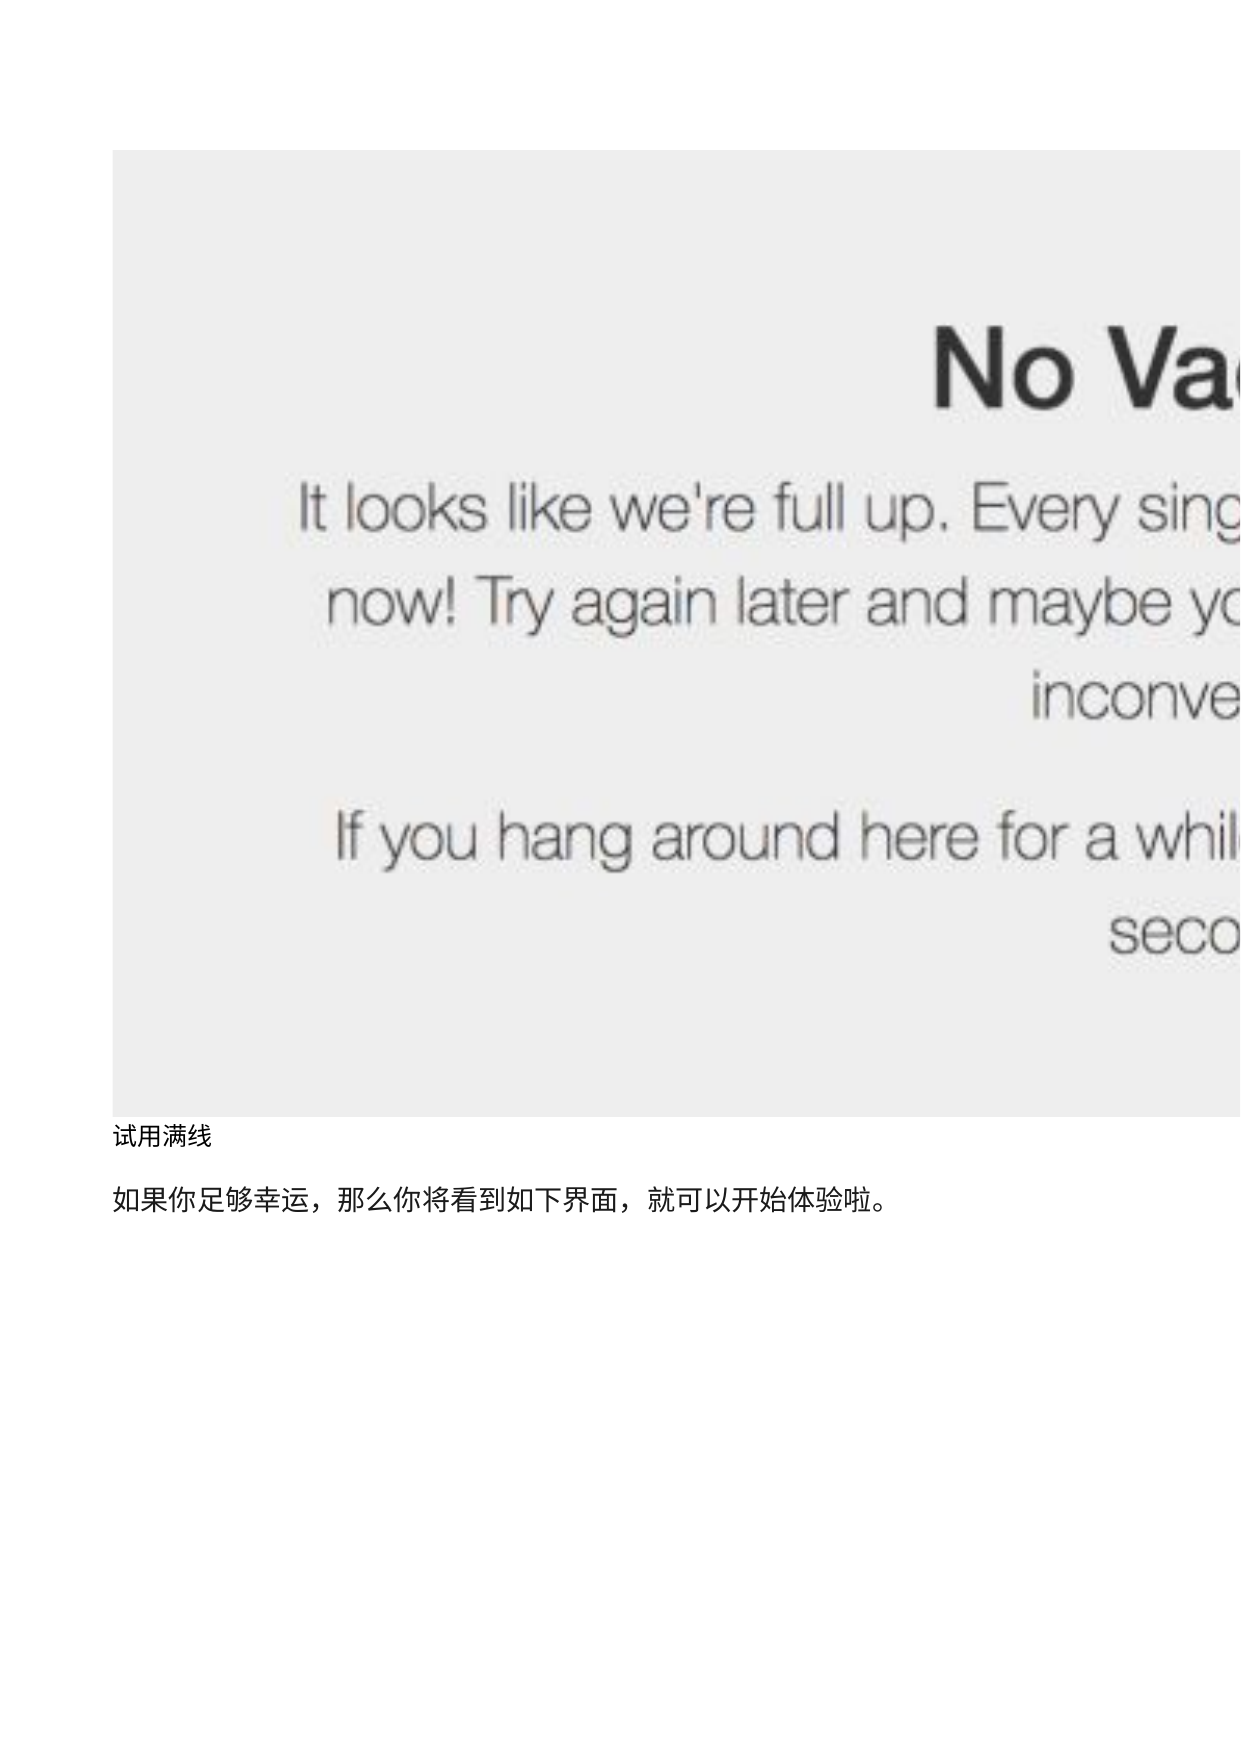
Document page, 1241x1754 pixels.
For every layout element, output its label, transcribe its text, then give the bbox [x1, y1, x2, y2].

text 试用满线 [112, 1117, 1128, 1152]
text 如果你足够幸运，那么你将看到如下界面，就可以开始体验啦。 [112, 1177, 1128, 1218]
picture [112, 150, 1241, 1117]
